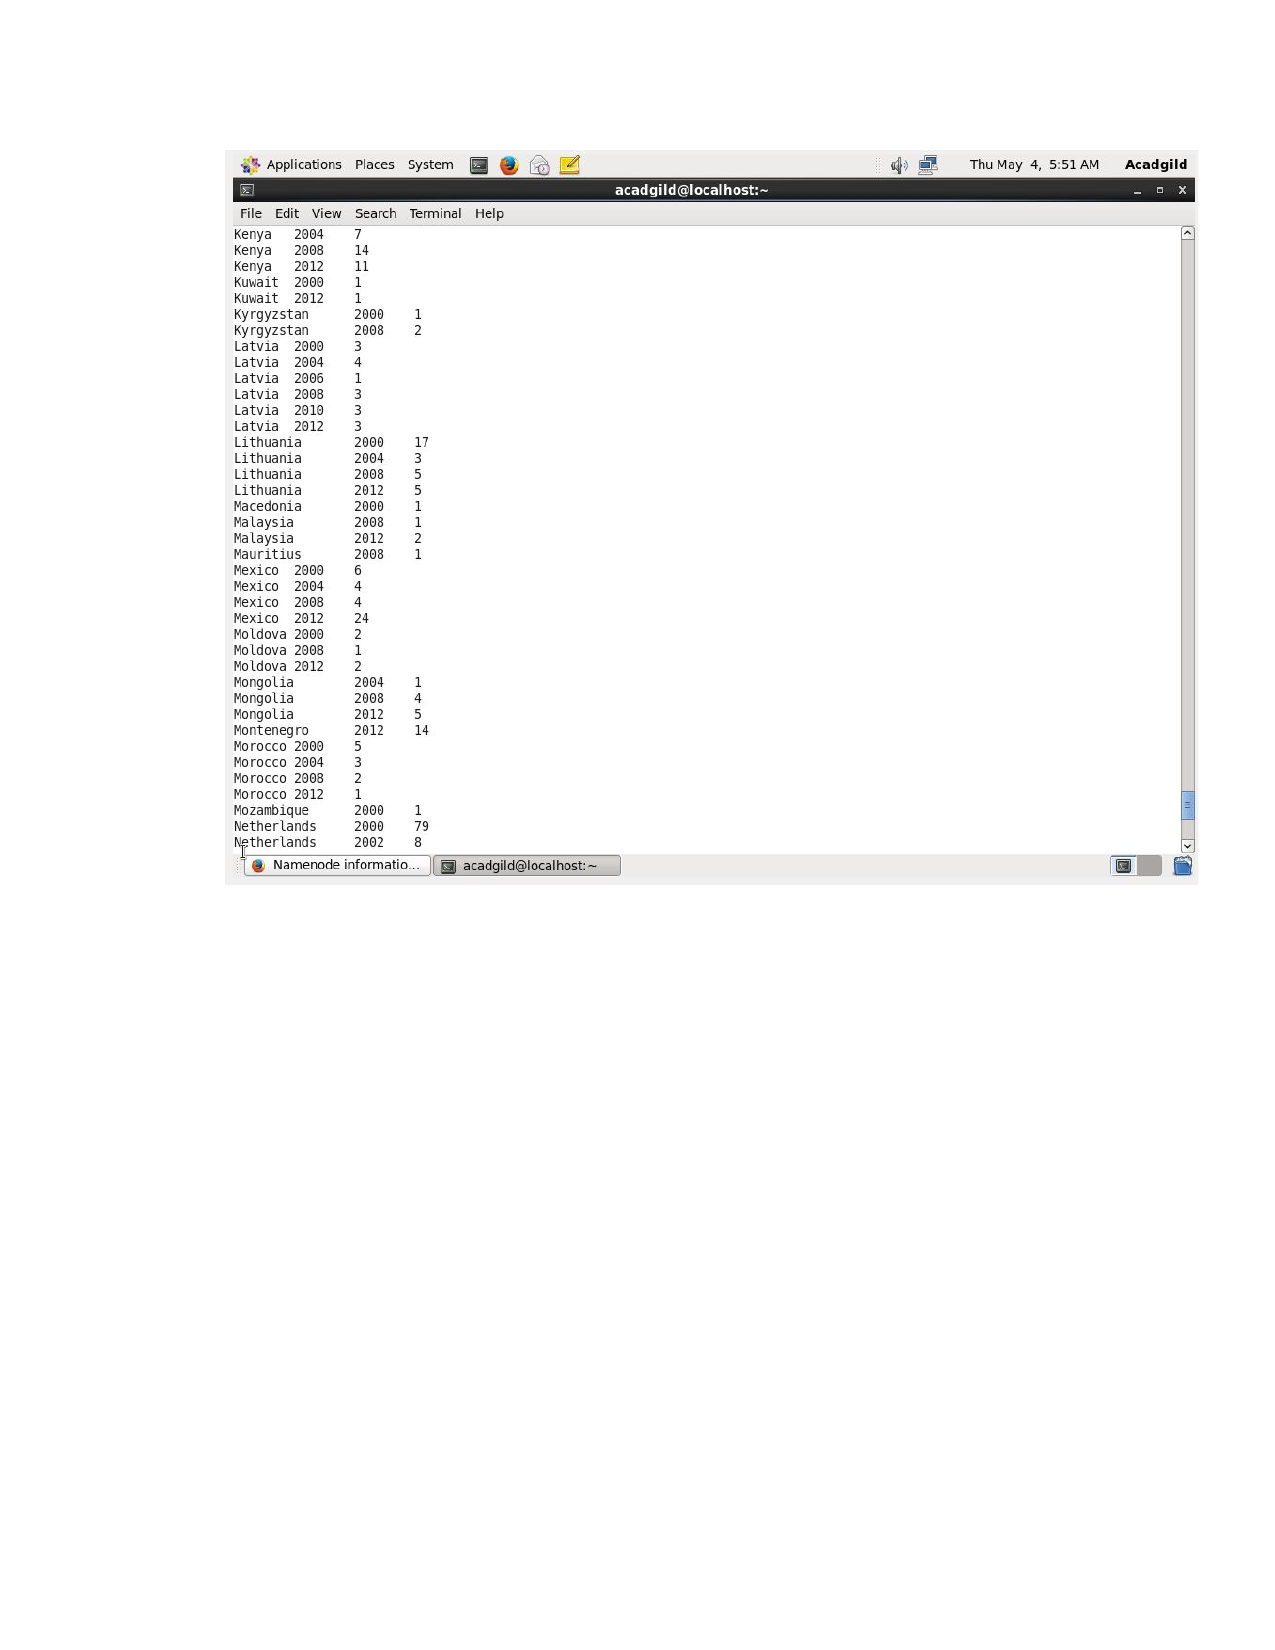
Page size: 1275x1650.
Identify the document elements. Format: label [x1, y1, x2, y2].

picture [225, 150, 1199, 885]
